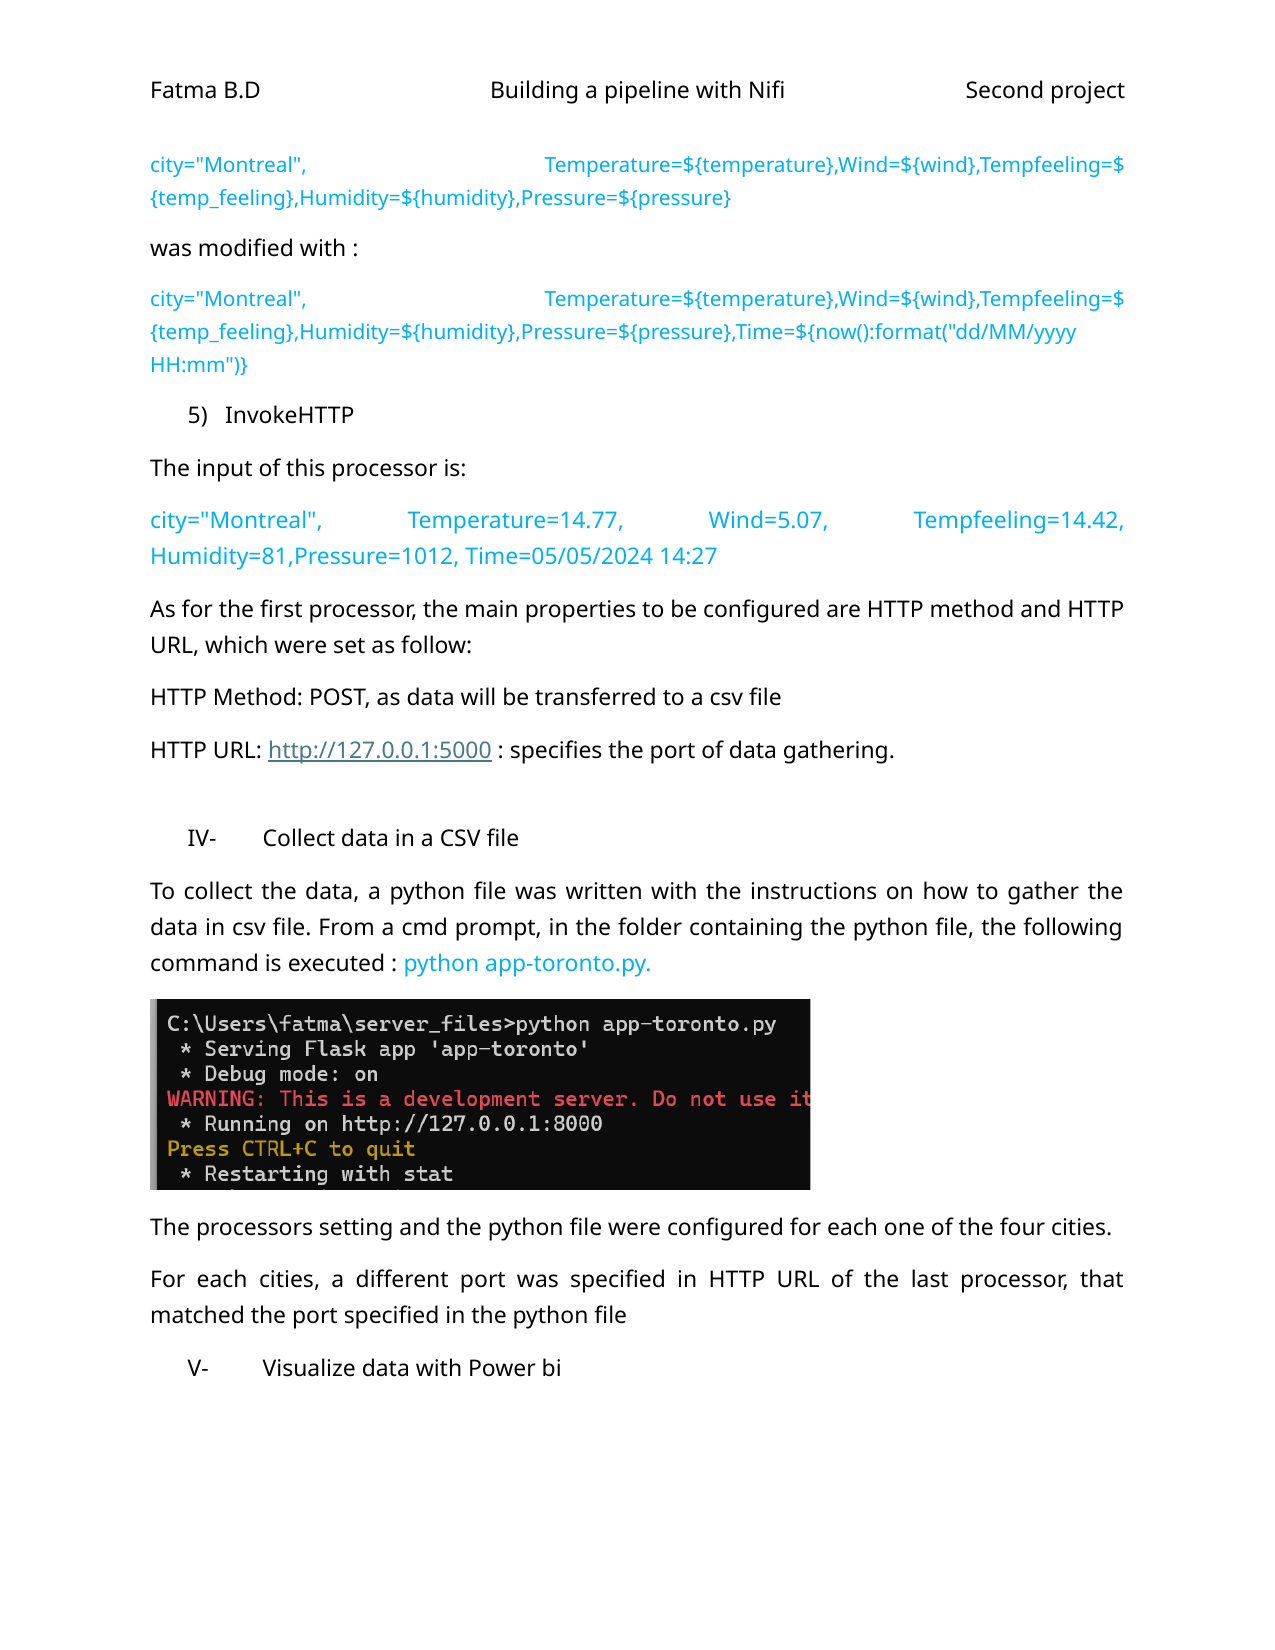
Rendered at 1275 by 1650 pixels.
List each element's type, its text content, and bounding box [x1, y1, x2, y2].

text As for the first processor, the main properties to be configured are HTTP method and HTTP URL, which were set as follow: [150, 593, 1125, 660]
text city="Montreal", Temperature=${temperature},Wind=${wind},Tempfeeling=${temp_feeling},Humidity=${humidity},Pressure=${pressure},Time=${now():format("dd/MM/yyyy HH:mm")} [150, 284, 1125, 378]
list InvokeHTTP [187, 399, 1125, 430]
list Visualize data with Power bi [187, 1352, 1125, 1383]
list Collect data in a CSV file [187, 822, 1125, 854]
picture [150, 999, 811, 1190]
text The input of this processor is: [150, 452, 1125, 483]
text was modified with : [150, 232, 1125, 263]
text city="Montreal", Temperature=${temperature},Wind=${wind},Tempfeeling=${temp_feeling},Humidity=${humidity},Pressure=${pressure} [150, 150, 1125, 211]
text For each cities, a different port was specified in HTTP URL of the last processor, that matched the port specified in the python file [150, 1263, 1125, 1331]
text HTTP URL: http://127.0.0.1:5000 : specifies the port of data gathering. [150, 734, 1125, 765]
text To collect the data, a python file was written with the instructions on how to gather the data in csv file. From a cmd prompt, in the folder containing the python file, the following command is executed : python app-toronto.py. [150, 875, 1125, 978]
text The processors setting and the python file were configured for each one of the four cities. [150, 1211, 1125, 1242]
text city="Montreal", Temperature=14.77, Wind=5.07, Tempfeeling=14.42, Humidity=81,Pressure=1012, Time=05/05/2024 14:27 [150, 504, 1125, 571]
text HTTP Method: POST, as data will be transferred to a csv file [150, 681, 1125, 712]
